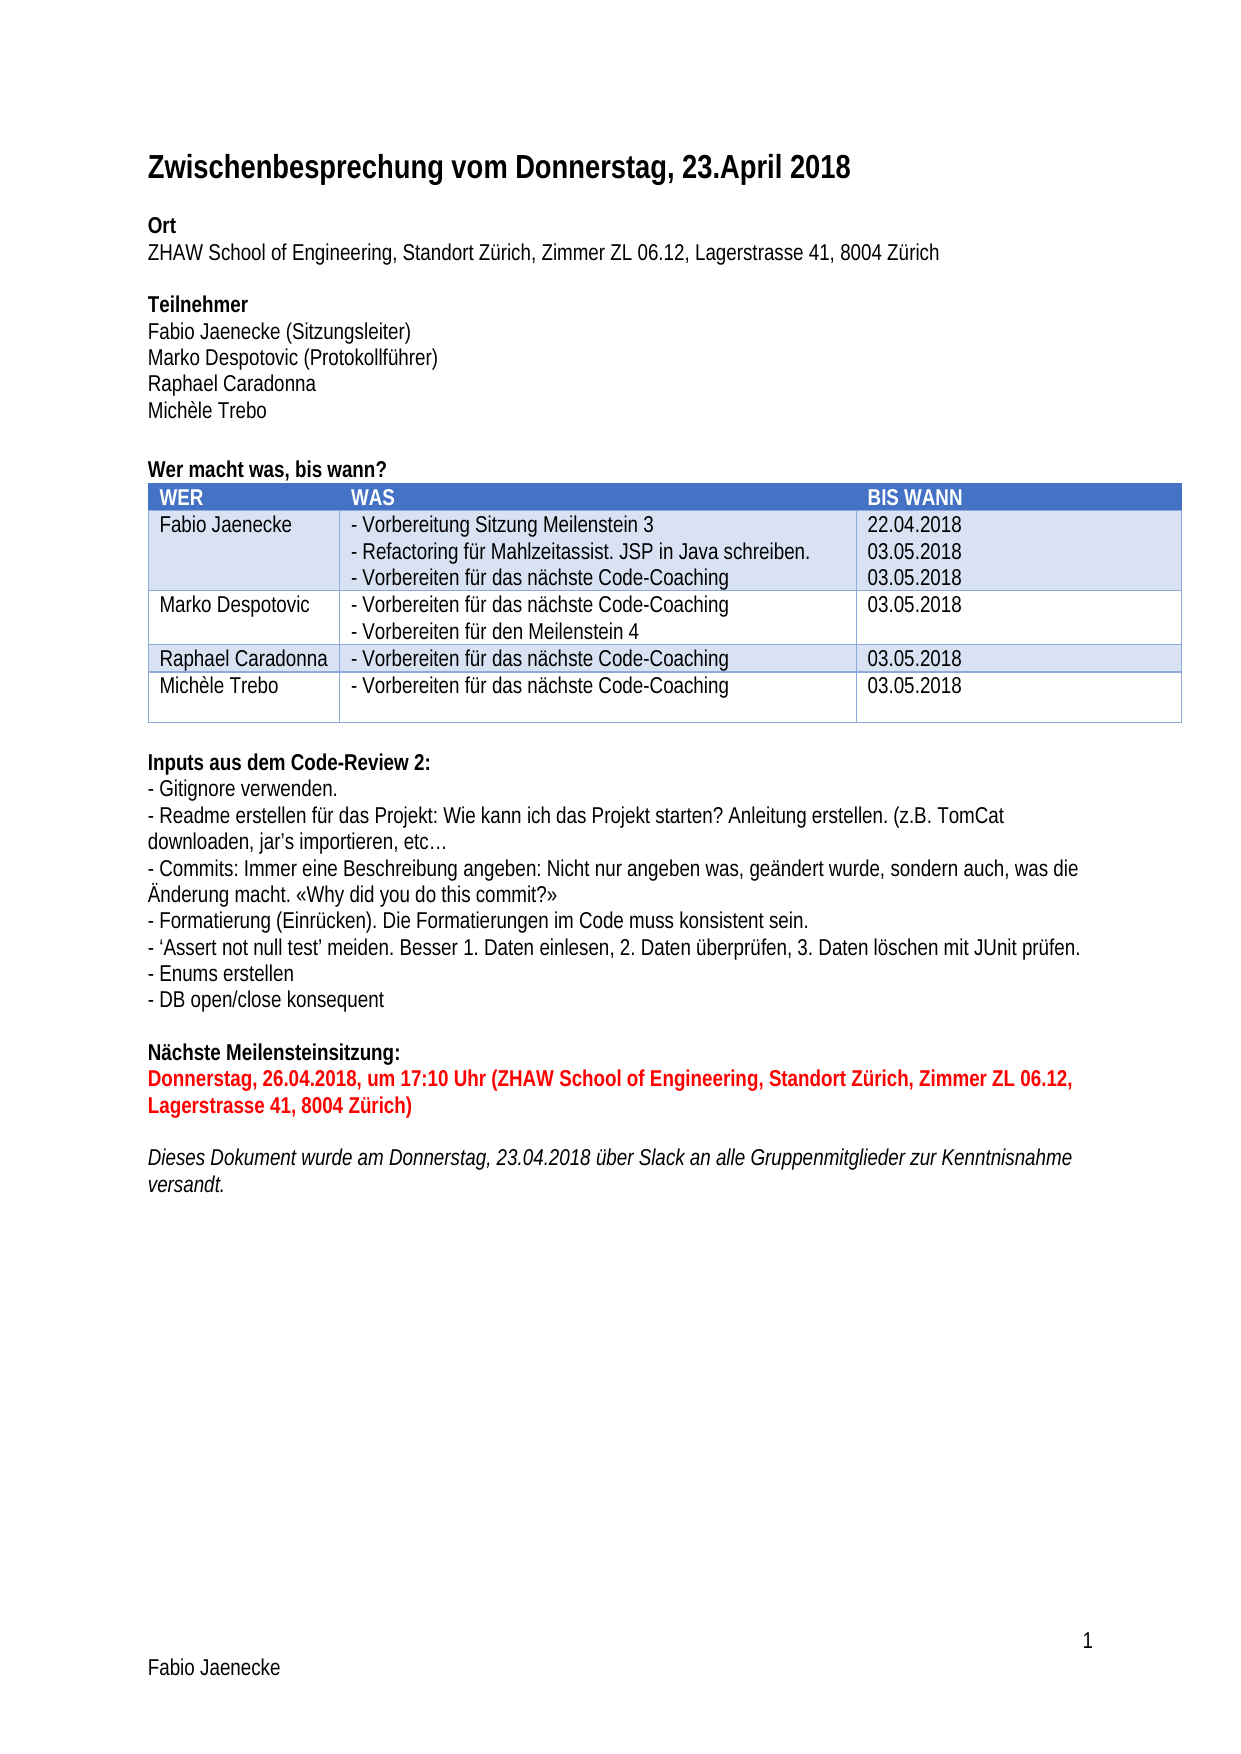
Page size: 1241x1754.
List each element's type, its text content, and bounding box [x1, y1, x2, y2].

table_cell Michèle Trebo [149, 673, 339, 722]
table_cell Marko Despotovic [149, 591, 339, 644]
text Michèle Trebo [148, 397, 1093, 423]
text Ort [148, 212, 1093, 238]
text Marko Despotovic (Protokollführer) [148, 344, 1093, 370]
table_cell Raphael Caradonna [149, 645, 339, 671]
text - Gitignore verwenden. [148, 775, 1093, 802]
text - Readme erstellen für das Projekt: Wie kann ich das Projekt starten? Anleitung erstellen. (z.B. TomCat downloaden, jar’s importieren, etc… [148, 802, 1093, 854]
text - DB open/close konsequent [148, 986, 1093, 1013]
table_cell Fabio Jaenecke [149, 511, 339, 590]
text - ‘Assert not null test’ meiden. Besser 1. Daten einlesen, 2. Daten überprüfen, 3. Daten löschen mit JUnit prüfen. [148, 933, 1093, 960]
table_cell 03.05.2018 [857, 645, 1181, 671]
text Wer macht was, bis wann? [148, 456, 1093, 483]
table_header BIS WANN [857, 484, 1181, 510]
table_cell - Vorbereiten für das nächste Code-Coaching [340, 673, 856, 722]
text - Formatierung (Einrücken). Die Formatierungen im Code muss konsistent sein. [148, 907, 1093, 933]
table_cell 03.05.2018 [857, 591, 1181, 644]
text ZHAW School of Engineering, Standort Zürich, Zimmer ZL 06.12, Lagerstrasse 41, 8004 Zürich [148, 238, 1093, 265]
table_cell - Vorbereitung Sitzung Meilenstein 3 - Refactoring für Mahlzeitassist. JSP in Java schreiben. - Vorbereiten für das nächste Code-Coaching [340, 511, 856, 590]
table_header WER [149, 484, 339, 510]
text Zwischenbesprechung vom Donnerstag, 23.April 2018 [148, 148, 1093, 186]
text Dieses Dokument wurde am Donnerstag, 23.04.2018 über Slack an alle Gruppenmitglieder zur Kenntnisnahme versandt. [148, 1144, 1093, 1197]
table_cell 03.05.2018 [857, 673, 1181, 722]
table_cell 22.04.2018 03.05.2018 03.05.2018 [857, 511, 1181, 590]
text Inputs aus dem Code-Review 2: [148, 749, 1093, 775]
text - Enums erstellen [148, 960, 1093, 986]
text Teilnehmer [148, 291, 1093, 318]
table_cell - Vorbereiten für das nächste Code-Coaching [340, 645, 856, 671]
text Raphael Caradonna [148, 370, 1093, 397]
text Fabio Jaenecke (Sitzungsleiter) [148, 318, 1093, 344]
text Nächste Meilensteinsitzung: Donnerstag, 26.04.2018, um 17:10 Uhr (ZHAW School of Engineering, Standort Zürich, Zimmer ZL 06.12, Lagerstrasse 41, 8004 Zürich) [148, 1039, 1093, 1118]
text - Commits: Immer eine Beschreibung angeben: Nicht nur angeben was, geändert wurde, sondern auch, was die Änderung macht. «Why did you do this commit?» [148, 854, 1093, 907]
table_cell - Vorbereiten für das nächste Code-Coaching - Vorbereiten für den Meilenstein 4 [340, 591, 856, 644]
table_header WAS [340, 484, 856, 510]
